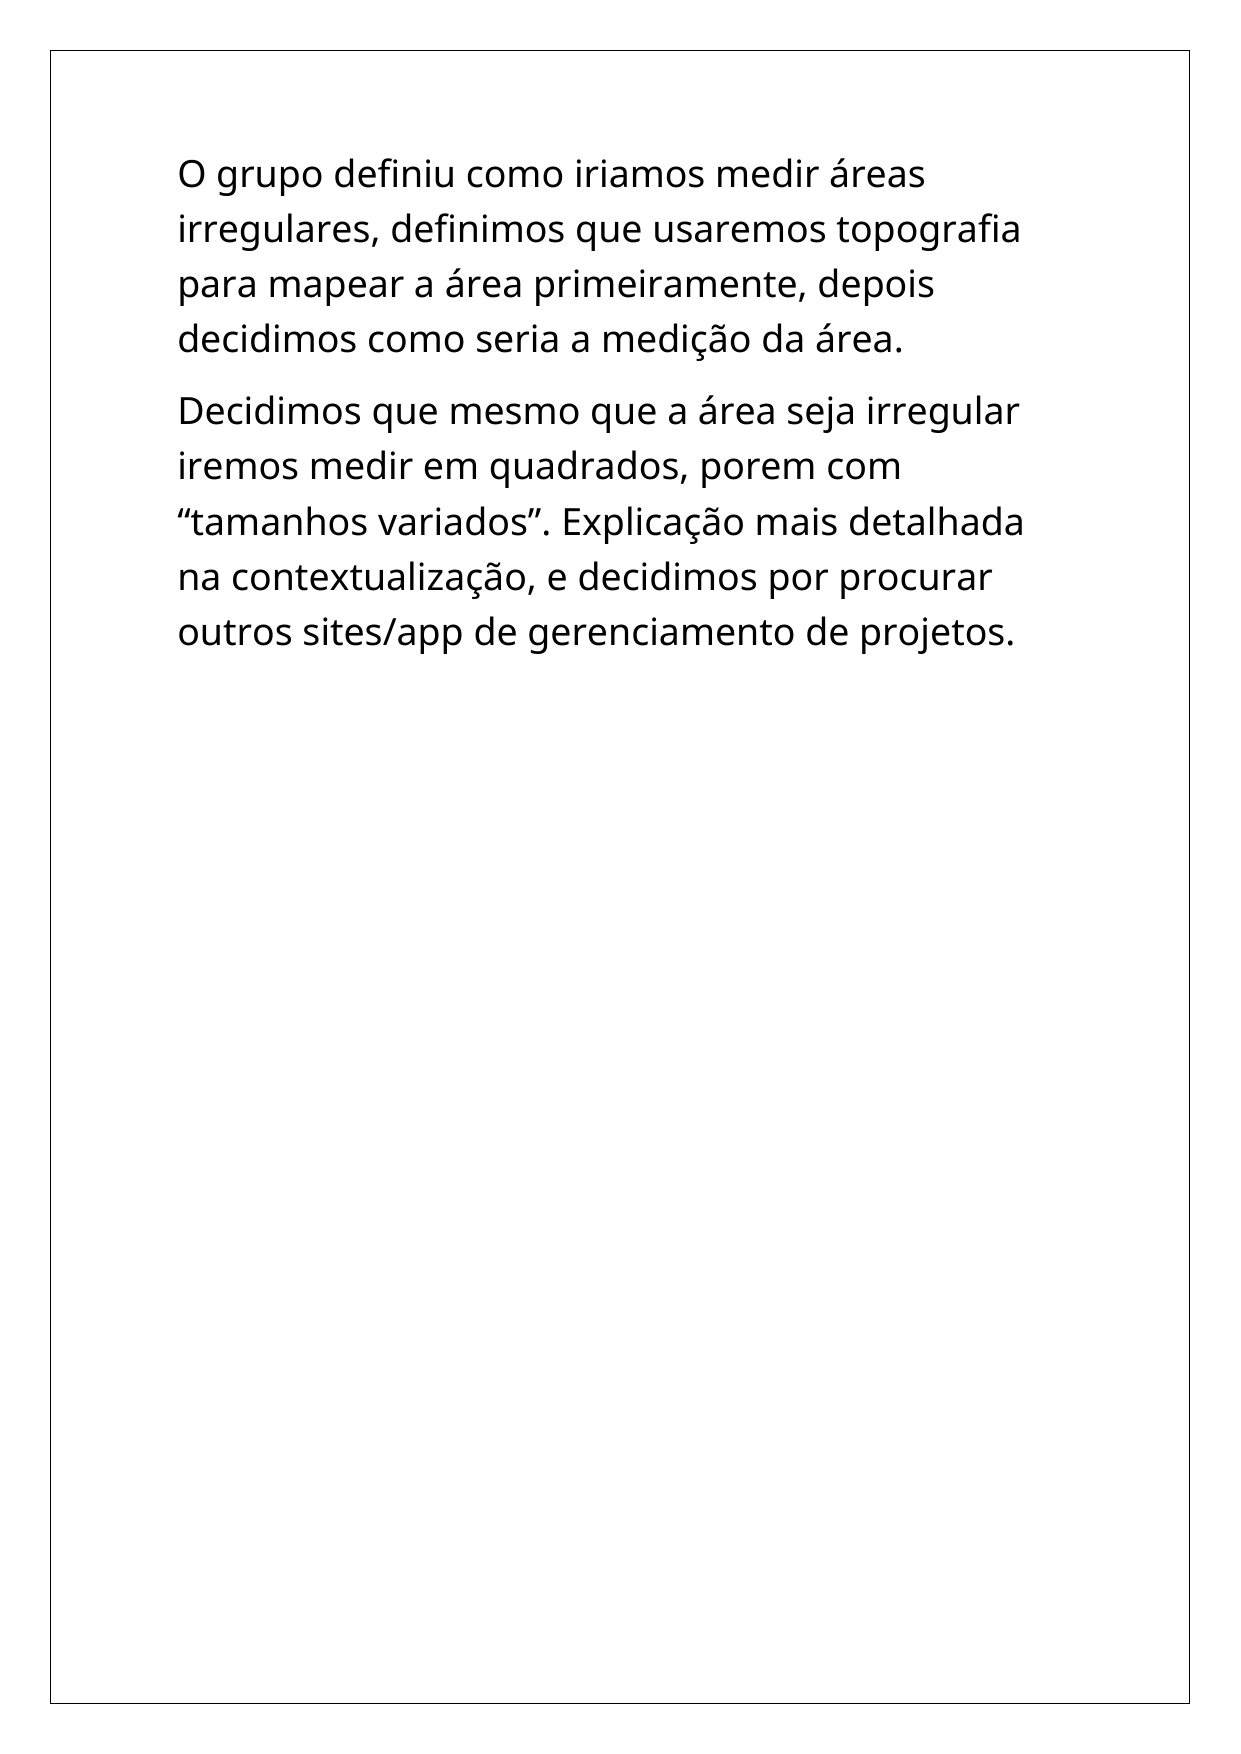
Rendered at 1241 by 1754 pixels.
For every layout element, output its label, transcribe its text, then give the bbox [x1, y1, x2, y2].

text Decidimos que mesmo que a área seja irregular iremos medir em quadrados, porem com “tamanhos variados”. Explicação mais detalhada na contextualização, e decidimos por procurar outros sites/app de gerenciamento de projetos. [177, 384, 1063, 656]
text O grupo definiu como iriamos medir áreas irregulares, definimos que usaremos topografia para mapear a área primeiramente, depois decidimos como seria a medição da área. [177, 147, 1063, 364]
